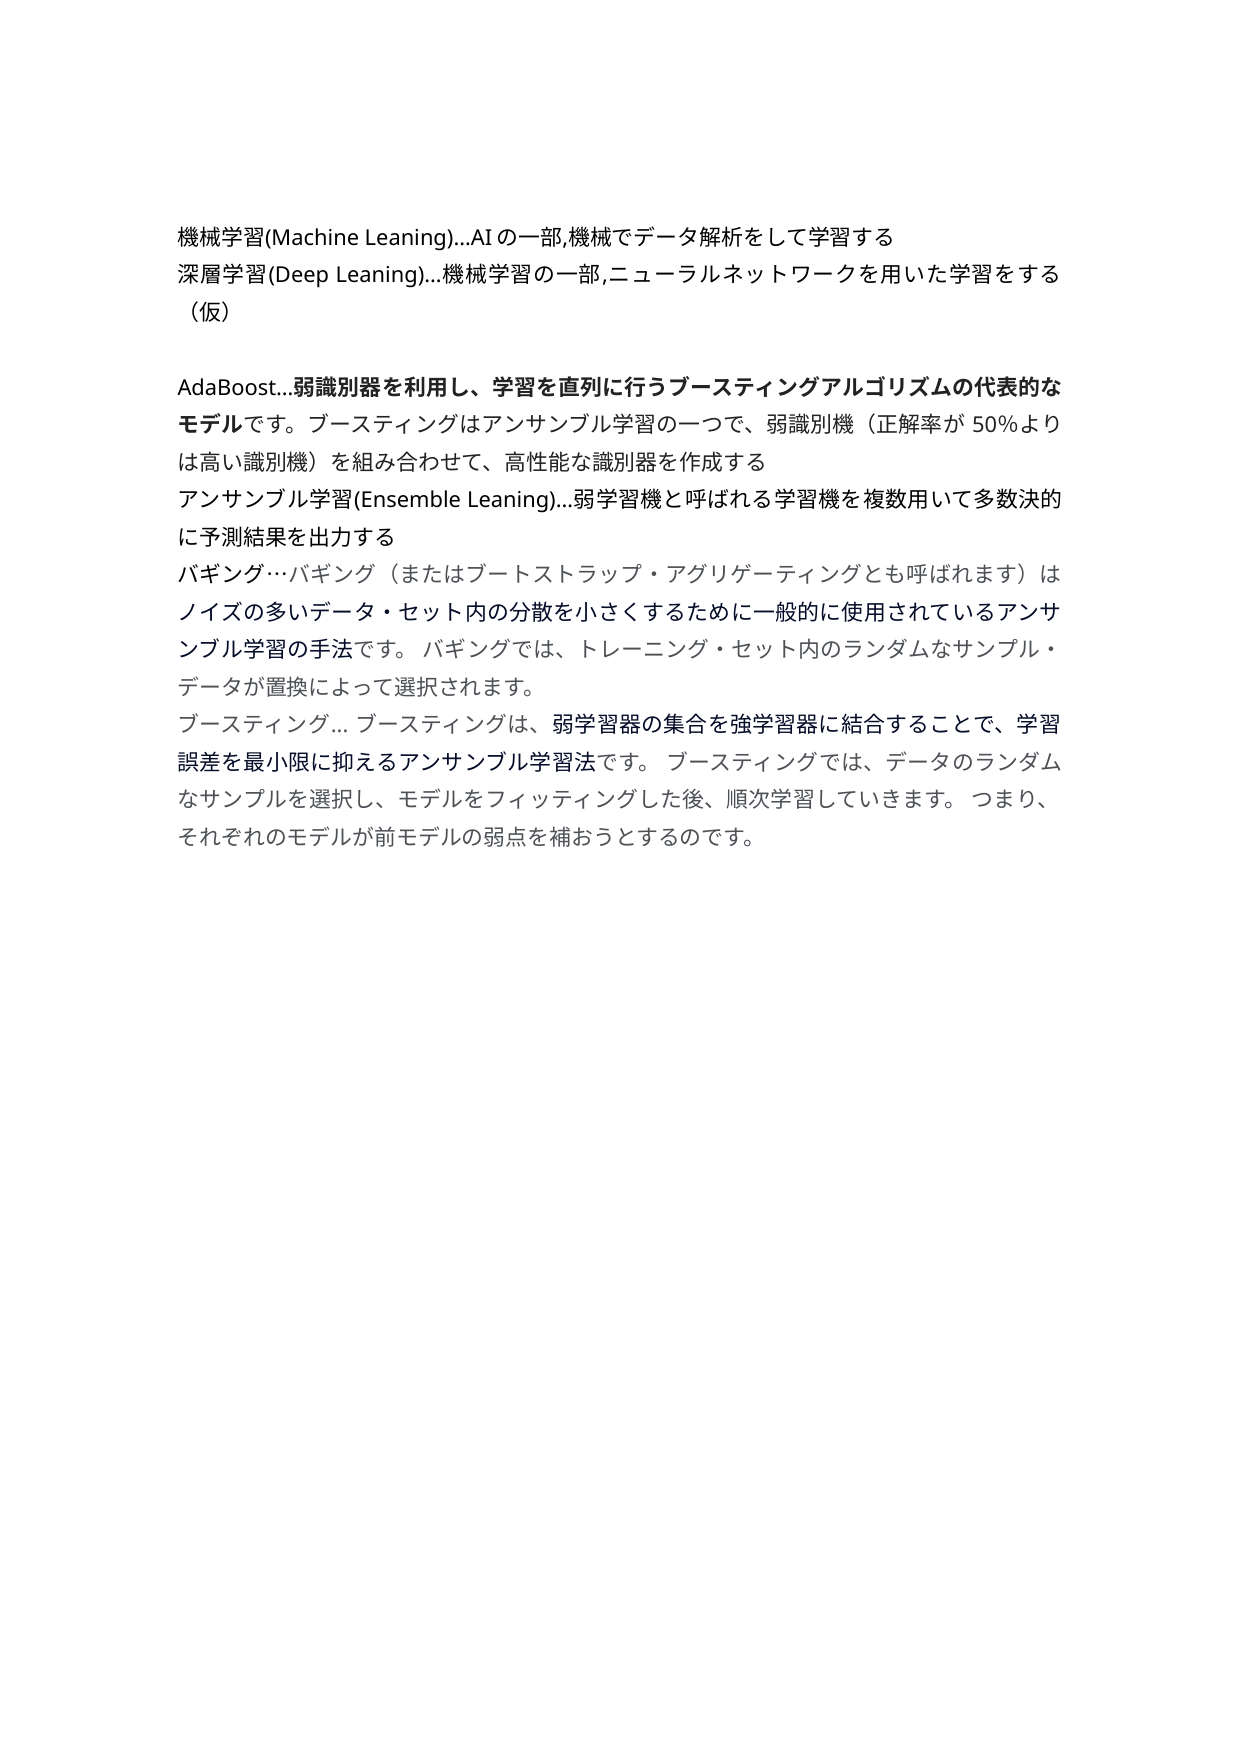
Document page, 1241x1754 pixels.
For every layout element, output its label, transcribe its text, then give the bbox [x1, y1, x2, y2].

text バギング…バギング（またはブートストラップ・アグリゲーティングとも呼ばれます）は、ノイズの多いデータ・セット内の分散を小さくするために一般的に使用されているアンサンブル学習の手法です。 バギングでは、トレーニング・セット内のランダムなサンプル・データが置換によって選択されます。 [177, 554, 1063, 704]
text アンサンブル学習(Ensemble Leaning)…弱学習機と呼ばれる学習機を複数用いて多数決的に予測結果を出力する [177, 479, 1063, 554]
text 深層学習(Deep Leaning)…機械学習の一部,ニューラルネットワークを用いた学習をする（仮） [177, 254, 1063, 329]
text 機械学習(Machine Leaning)…AIの一部,機械でデータ解析をして学習する [177, 217, 1063, 254]
text ブースティング... ブースティングは、弱学習器の集合を強学習器に結合することで、学習誤差を最小限に抑えるアンサンブル学習法です。 ブースティングでは、データのランダムなサンプルを選択し、モデルをフィッティングした後、順次学習していきます。 つまり、それぞれのモデルが前モデルの弱点を補おうとするのです。 [177, 704, 1063, 854]
text AdaBoost…弱識別器を利用し、学習を直列に行うブースティングアルゴリズムの代表的なモデルです。ブースティングはアンサンブル学習の一つで、弱識別機（正解率が50％よりは高い識別機）を組み合わせて、高性能な識別器を作成する [177, 367, 1063, 479]
